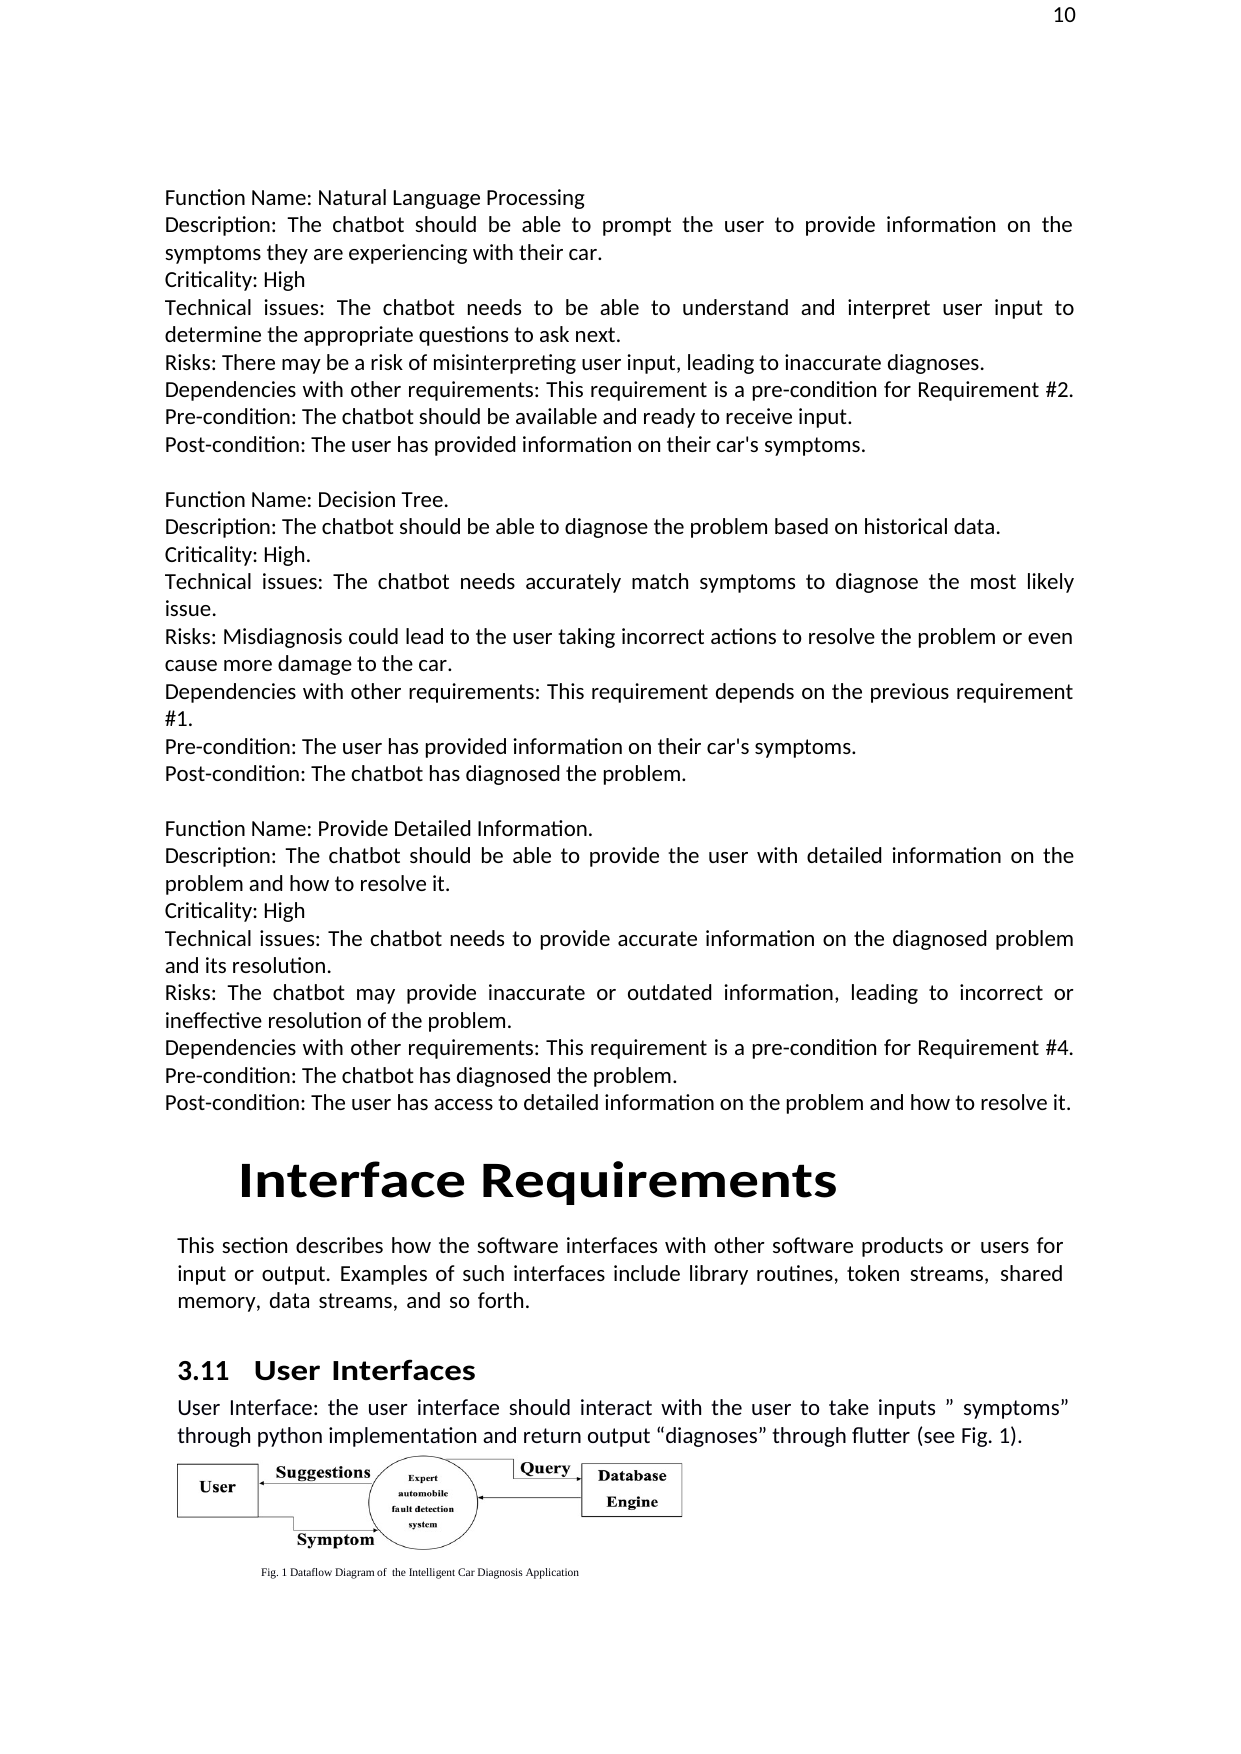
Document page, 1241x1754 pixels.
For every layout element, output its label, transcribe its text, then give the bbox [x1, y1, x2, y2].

text Technical issues: The chatbot needs accurately match symptoms to diagnose the most likely issue. [164, 567, 1076, 622]
text Criticality: High [164, 897, 1076, 924]
text Function Name: Provide Detailed Information. [164, 814, 1076, 842]
text Criticality: High. [164, 540, 1076, 567]
text Post-condition: The user has provided information on their car's symptoms. [164, 431, 1076, 458]
text User Interface: the user interface should interact with the user to take inputs ” symptoms” through python implementation and return output “diagnoses” through flutter (see Fig. 1). [177, 1393, 1071, 1449]
text Post-condition: The chatbot has diagnosed the problem. [164, 759, 1076, 787]
text Dependencies with other requirements: This requirement depends on the previous requirement #1. [164, 677, 1076, 732]
text Description: The chatbot should be able to diagnose the problem based on historical data. [164, 513, 1076, 540]
text Dependencies with other requirements: This requirement is a pre-condition for Requirement #2. Pre-condition: The chatbot should be available and ready to receive input. [164, 376, 1076, 431]
text Risks: There may be a risk of misinterpreting user input, leading to inaccurate diagnoses. [164, 348, 1076, 376]
subtitle Interface Requirements [238, 1148, 1076, 1210]
text Post-condition: The user has access to detailed information on the problem and how to resolve it. [164, 1089, 1076, 1116]
picture [177, 1455, 683, 1550]
text Risks: Misdiagnosis could lead to the user taking incorrect actions to resolve the problem or even cause more damage to the car. [164, 622, 1076, 677]
text Technical issues: The chatbot needs to provide accurate information on the diagnosed problem and its resolution. [164, 924, 1076, 979]
text Criticality: High [164, 266, 1076, 293]
text Dependencies with other requirements: This requirement is a pre-condition for Requirement #4. Pre-condition: The chatbot has diagnosed the problem. [164, 1034, 1076, 1089]
text Description: The chatbot should be able to provide the user with detailed information on the problem and how to resolve it. [164, 842, 1076, 897]
text Function Name: Decision Tree. [164, 485, 1076, 513]
subtitle User Interfaces [177, 1352, 1076, 1387]
text Function Name: Natural Language Processing [164, 184, 1076, 211]
text Technical issues: The chatbot needs to be able to understand and interpret user input to determine the appropriate questions to ask next. [164, 293, 1076, 348]
text This section describes how the software interfaces with other software products or users for input or output. Examples of such interfaces include library routines, token streams, shared memory, data streams, and so forth. [177, 1232, 1063, 1314]
text Risks: The chatbot may provide inaccurate or outdated information, leading to incorrect or ineffective resolution of the problem. [164, 979, 1076, 1034]
text Description: The chatbot should be able to prompt the user to provide information on the symptoms they are experiencing with their car. [164, 211, 1076, 266]
text Pre-condition: The user has provided information on their car's symptoms. [164, 732, 1076, 759]
